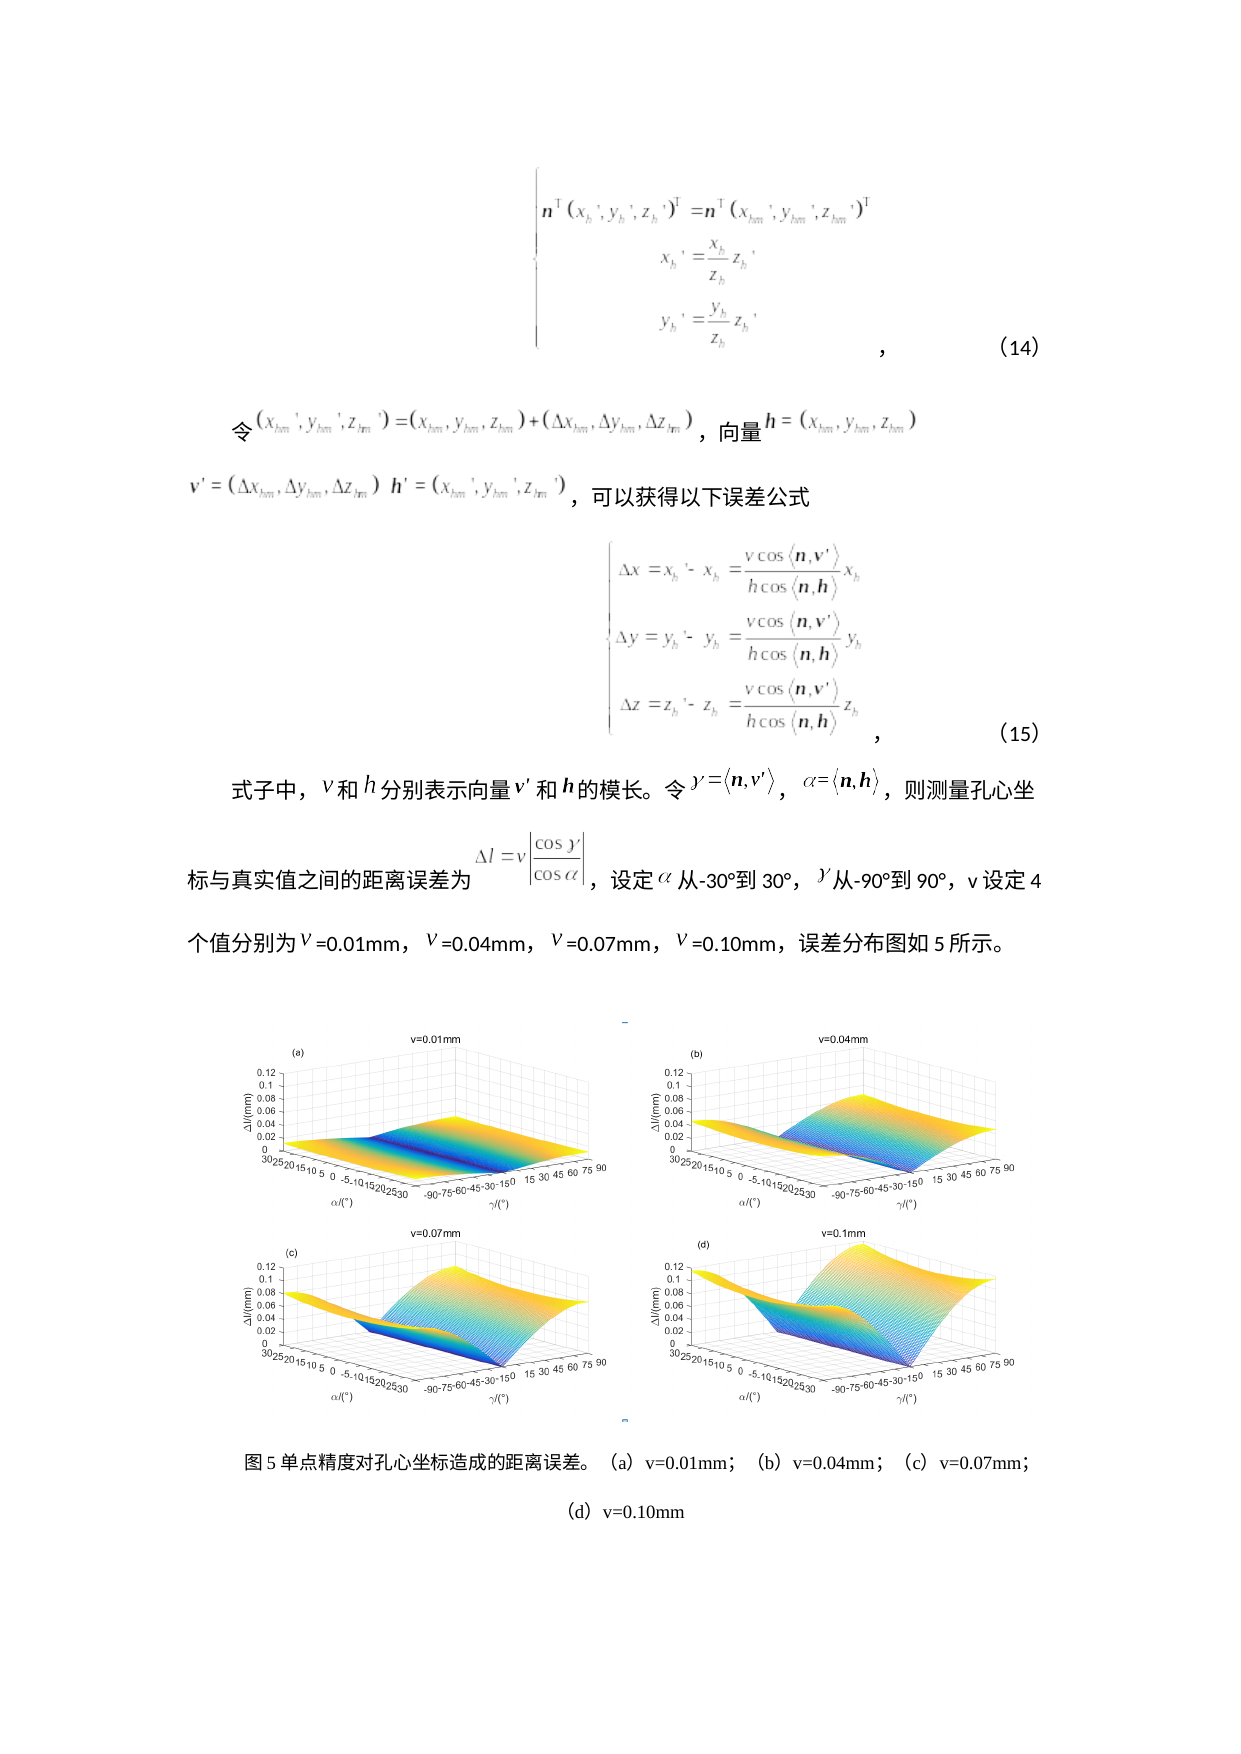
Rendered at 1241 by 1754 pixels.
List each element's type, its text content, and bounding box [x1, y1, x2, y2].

text 图5 单点精度对孔心坐标造成的距离误差。（a）v=0.01mm；（b）v=0.04mm；（c）v=0.07mm；（d）v=0.10mm [187, 1445, 1053, 1527]
text ， （14） [187, 162, 1053, 389]
text 式子中，和分别表示向量和的模长。令，，则测量孔心坐标与真实值之间的距离误差为，设定从-30°到30°，从-90°到90°，v设定4个值分别为=0.01mm，=0.04mm，=0.07mm，=0.10mm，误差分布图如5所示。 [187, 763, 1053, 958]
text 令，向量 ，可以获得以下误差公式 [187, 405, 1053, 535]
picture [231, 1022, 1058, 1422]
text ， （15） [187, 535, 1053, 763]
